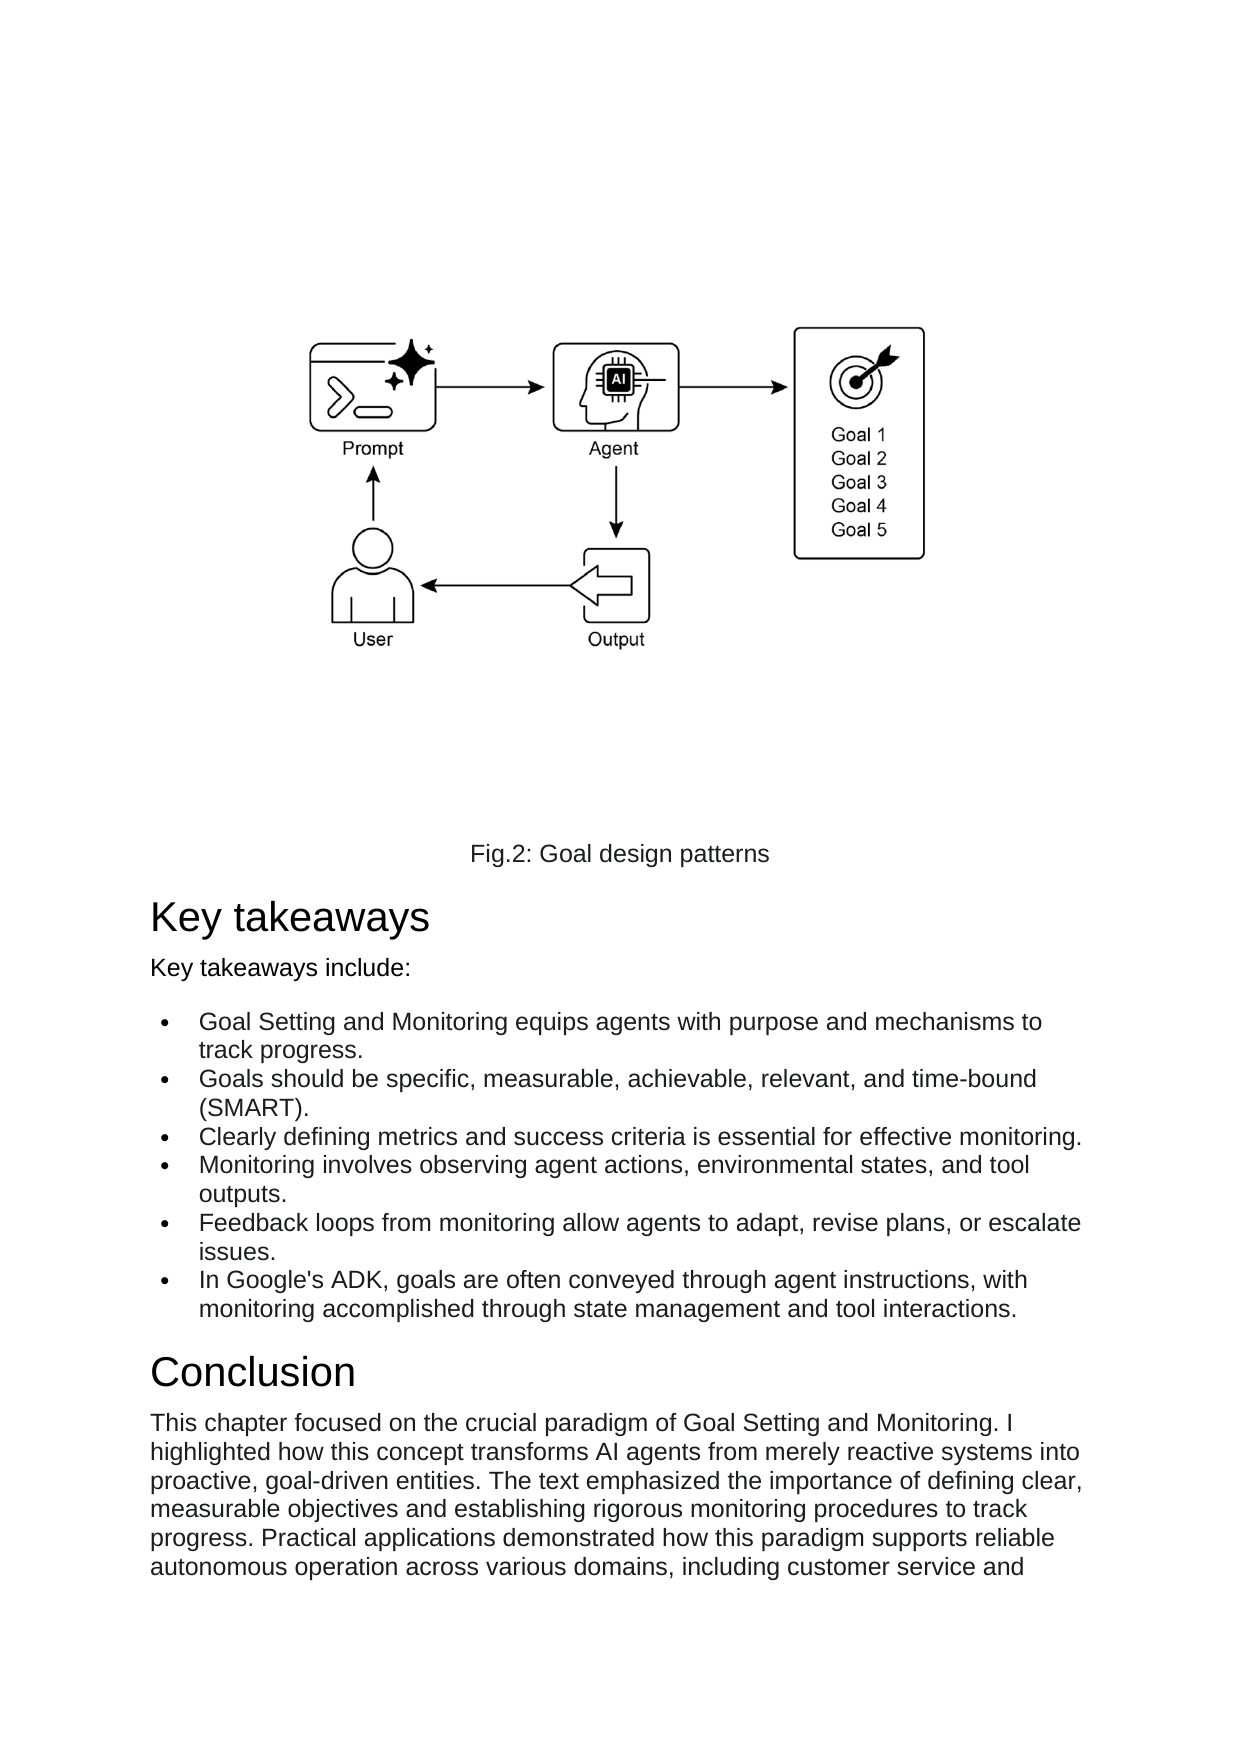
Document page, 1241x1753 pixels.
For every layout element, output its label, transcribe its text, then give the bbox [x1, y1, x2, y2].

text Key takeaways [150, 892, 1090, 940]
text Conclusion [150, 1348, 1090, 1396]
text Key takeaways include: [150, 953, 1090, 981]
picture [150, 150, 1090, 814]
list Monitoring involves observing agent actions, environmental states, and tool outputs. [161, 1150, 1090, 1208]
list Goals should be specific, measurable, achievable, relevant, and time-bound (SMART). [161, 1064, 1090, 1121]
list Goal Setting and Monitoring equips agents with purpose and mechanisms to track progress. [161, 1006, 1090, 1064]
list Feedback loops from monitoring allow agents to adapt, revise plans, or escalate issues. [161, 1208, 1090, 1265]
text Fig.2: Goal design patterns [150, 838, 1090, 867]
list Clearly defining metrics and success criteria is essential for effective monitoring. [161, 1121, 1090, 1150]
list In Google's ADK, goals are often conveyed through agent instructions, with monitoring accomplished through state management and tool interactions. [161, 1265, 1090, 1323]
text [150, 1408, 1090, 1581]
